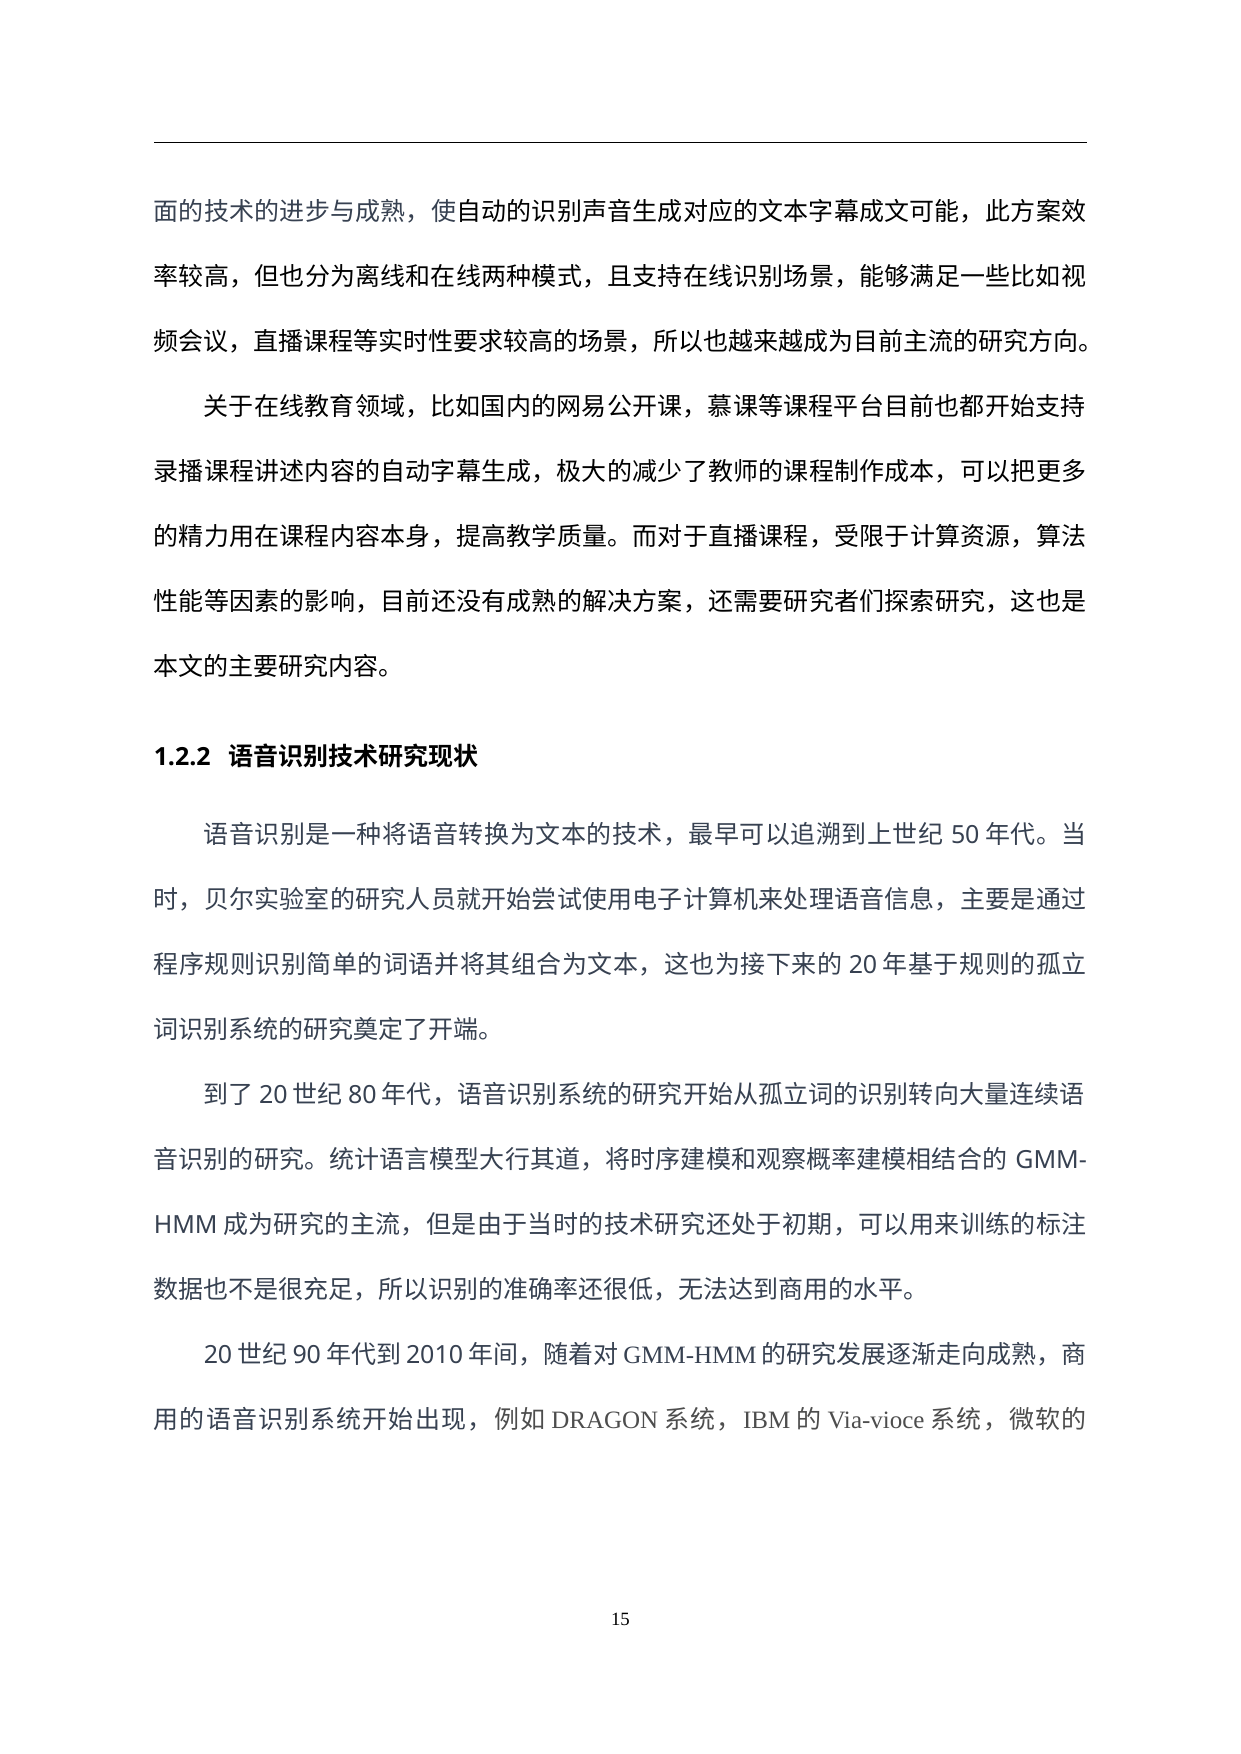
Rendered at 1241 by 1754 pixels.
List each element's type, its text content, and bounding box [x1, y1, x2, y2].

text 到了20世纪80年代，语音识别系统的研究开始从孤立词的识别转向大量连续语音识别的研究。统计语言模型大行其道，将时序建模和观察概率建模相结合的GMM-HMM成为研究的主流，但是由于当时的技术研究还处于初期，可以用来训练的标注数据也不是很充足，所以识别的准确率还很低，无法达到商用的水平。 [153, 1060, 1087, 1320]
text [153, 1320, 1087, 1450]
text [153, 177, 1087, 372]
text 关于在线教育领域，比如国内的网易公开课，慕课等课程平台目前也都开始支持录播课程讲述内容的自动字幕生成，极大的减少了教师的课程制作成本，可以把更多的精力用在课程内容本身，提高教学质量。而对于直播课程，受限于计算资源，算法性能等因素的影响，目前还没有成熟的解决方案，还需要研究者们探索研究，这也是本文的主要研究内容。 [153, 372, 1087, 697]
subtitle 语音识别技术研究现状 [153, 722, 1087, 787]
text 语音识别是一种将语音转换为文本的技术，最早可以追溯到上世纪50年代。当时，贝尔实验室的研究人员就开始尝试使用电子计算机来处理语音信息，主要是通过程序规则识别简单的词语并将其组合为文本，这也为接下来的20年基于规则的孤立词识别系统的研究奠定了开端。 [153, 800, 1087, 1060]
